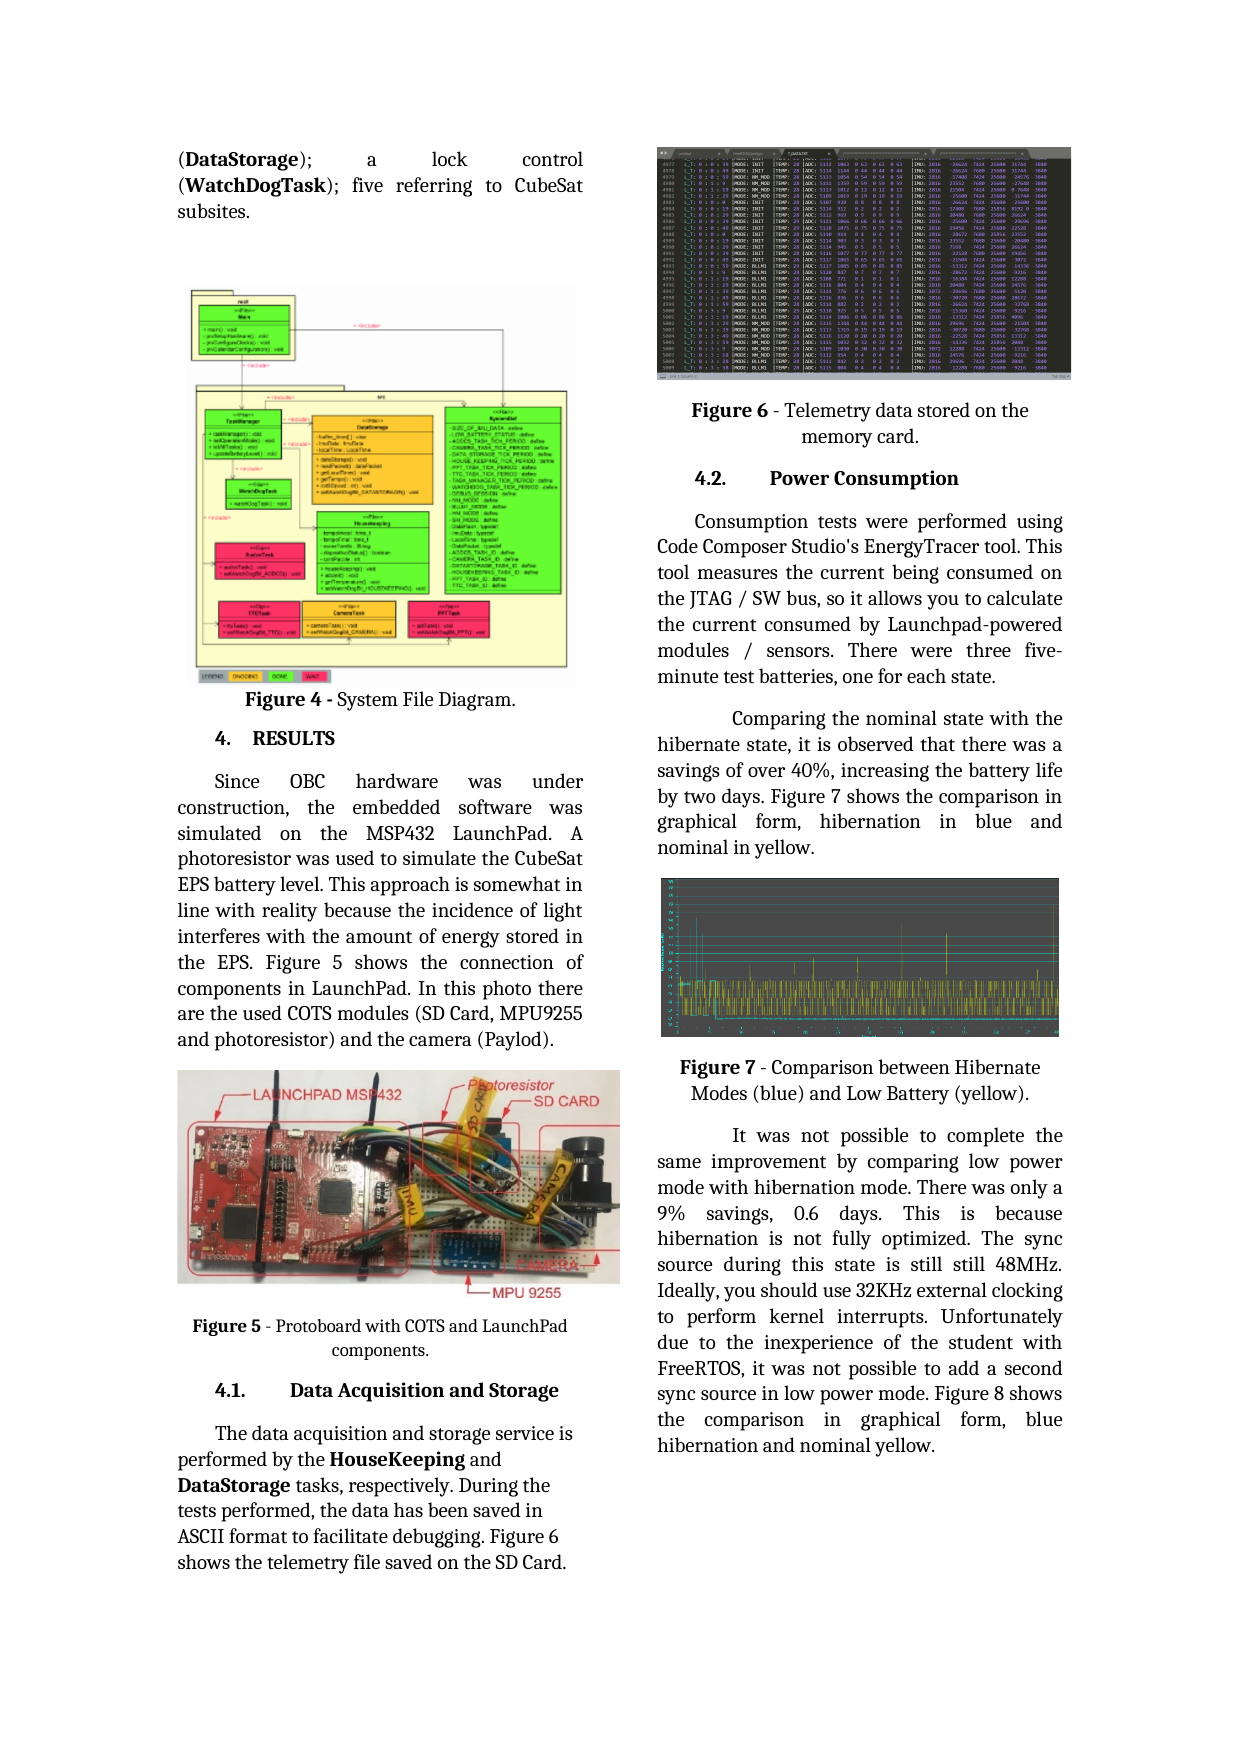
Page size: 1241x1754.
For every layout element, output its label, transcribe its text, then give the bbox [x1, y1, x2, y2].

text Figure 5 - Protoboard with COTS and LaunchPad components. [177, 1316, 583, 1361]
picture [657, 147, 1072, 380]
picture [661, 878, 1059, 1037]
picture [185, 284, 575, 688]
list Power Consumption [694, 467, 1063, 491]
text It was not possible to complete the same improvement by comparing low power mode with hibernation mode. There was only a 9% savings, 0.6 days. This is because hibernation is not fully optimized. The sync source during this state is still still 48MHz. Ideally, you should use 32KHz external clocking to perform kernel interrupts. Unfortunately due to the inexperience of the student with FreeRTOS, it was not possible to add a second sync source in low power mode. Figure 8 shows the comparison in graphical form, blue hibernation and nominal yellow. [657, 1124, 1063, 1458]
picture [177, 1070, 620, 1298]
text Comparing the nominal state with the hibernate state, it is observed that there was a savings of over 40%, increasing the battery life by two days. Figure 7 shows the comparison in graphical form, hibernation in blue and nominal in yellow. [657, 707, 1063, 860]
text Figure 7 - Comparison between Hibernate Modes (blue) and Low Battery (yellow). [657, 1055, 1063, 1105]
list Data Acquisition and Storage [215, 1379, 583, 1403]
list RESULTS [215, 727, 583, 751]
text Consumption tests were performed using Code Composer Studio's EnergyTracer tool. This tool measures the current being consumed on the JTAG / SW bus, so it allows you to calculate the current consumed by Launchpad-powered modules / sensors. There were three five-minute test batteries, one for each state. [657, 509, 1063, 688]
text The data acquisition and storage service is performed by the HouseKeeping and DataStorage tasks, respectively. During the tests performed, the data has been saved in ASCII format to facilitate debugging. Figure 6 shows the telemetry file saved on the SD Card. [177, 1422, 583, 1575]
text Figure 6 - Telemetry data stored on the memory card. [657, 398, 1063, 448]
text Since OBC hardware was under construction, the embedded software was simulated on the MSP432 LaunchPad. A photoresistor was used to simulate the CubeSat EPS battery level. This approach is somewhat in line with reality because the incidence of light interferes with the amount of energy stored in the EPS. Figure 5 shows the connection of components in LaunchPad. In this photo there are the used COTS modules (SD Card, MPU9255 and photoresistor) and the camera (Paylod). [177, 769, 583, 1052]
text Figure 4 - System File Diagram. [177, 687, 583, 711]
